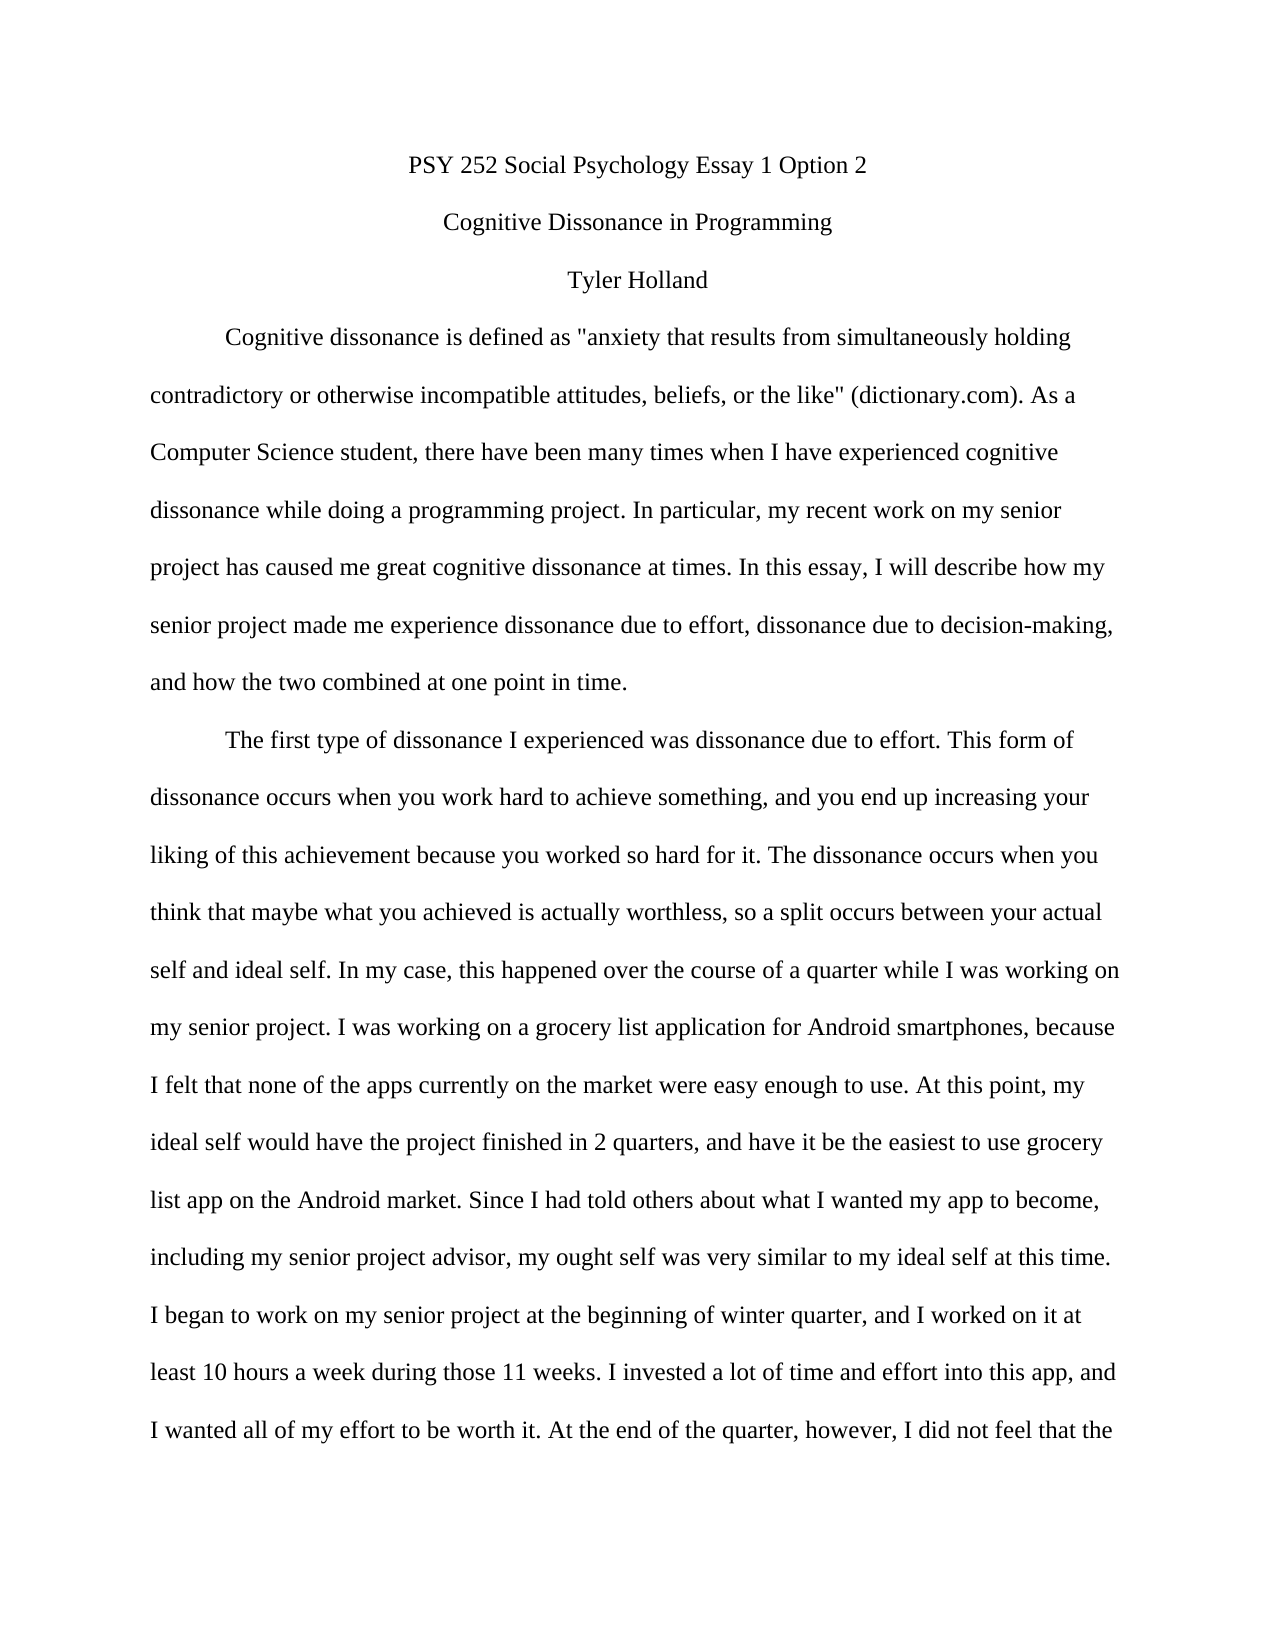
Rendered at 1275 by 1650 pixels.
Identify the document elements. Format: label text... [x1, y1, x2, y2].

text Tyler Holland [150, 265, 1125, 294]
text Cognitive dissonance is defined as "anxiety that results from simultaneously holding contradictory or otherwise incompatible attitudes, beliefs, or the like" (dictionary.com). As a Computer Science student, there have been many times when I have experienced cognitive dissonance while doing a programming project. In particular, my recent work on my senior project has caused me great cognitive dissonance at times. In this essay, I will describe how my senior project made me experience dissonance due to effort, dissonance due to decision-making, and how the two combined at one point in time. [150, 322, 1125, 696]
text PSY 252 Social Psychology Essay 1 Option 2 [150, 150, 1125, 179]
text Cognitive Dissonance in Programming [150, 207, 1125, 236]
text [150, 725, 1125, 1444]
